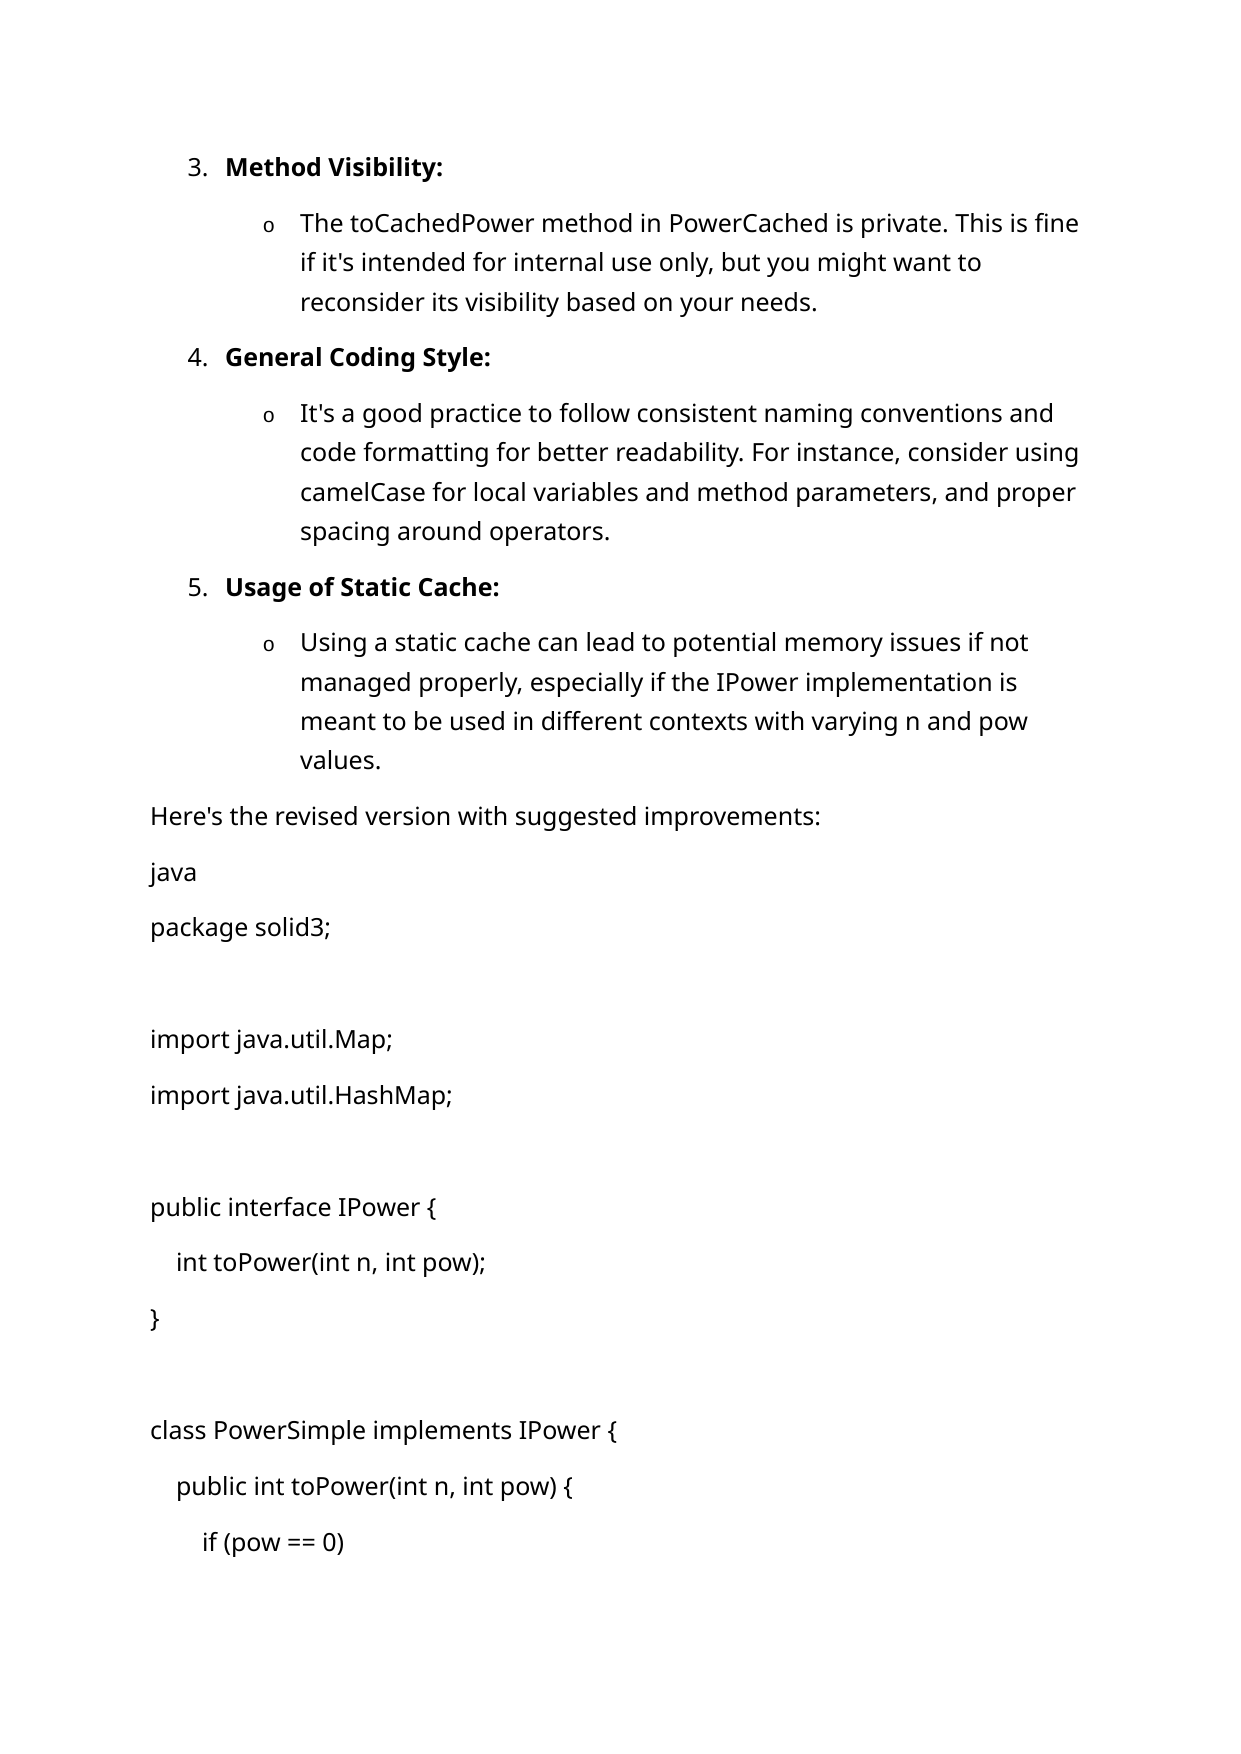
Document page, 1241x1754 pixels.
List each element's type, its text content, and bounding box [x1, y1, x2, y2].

text java [150, 854, 1090, 888]
text package solid3; [150, 910, 1090, 944]
list Using a static cache can lead to potential memory issues if not managed properly, especially if the IPower implementation is meant to be used in different contexts with varying n and pow values. [262, 625, 1090, 777]
text public interface IPower { [150, 1189, 1090, 1223]
text if (pow == 0) [150, 1524, 1090, 1558]
text Here's the revised version with suggested improvements: [150, 798, 1090, 832]
text public int toPower(int n, int pow) { [150, 1468, 1090, 1502]
list It's a good practice to follow consistent naming conventions and code formatting for better readability. For instance, consider using camelCase for local variables and method parameters, and proper spacing around operators. [262, 396, 1090, 547]
text import java.util.HashMap; [150, 1077, 1090, 1112]
text class PowerSimple implements IPower { [150, 1412, 1090, 1447]
text int toPower(int n, int pow); [150, 1245, 1090, 1279]
list The toCachedPower method in PowerCached is private. This is fine if it's intended for internal use only, but you might want to reconsider its visibility based on your needs. [262, 206, 1090, 318]
list Method Visibility: [187, 150, 1090, 184]
list General Coding Style: [187, 340, 1090, 374]
list Usage of Static Cache: [187, 569, 1090, 603]
text } [150, 1301, 1090, 1335]
text import java.util.Map; [150, 1022, 1090, 1056]
